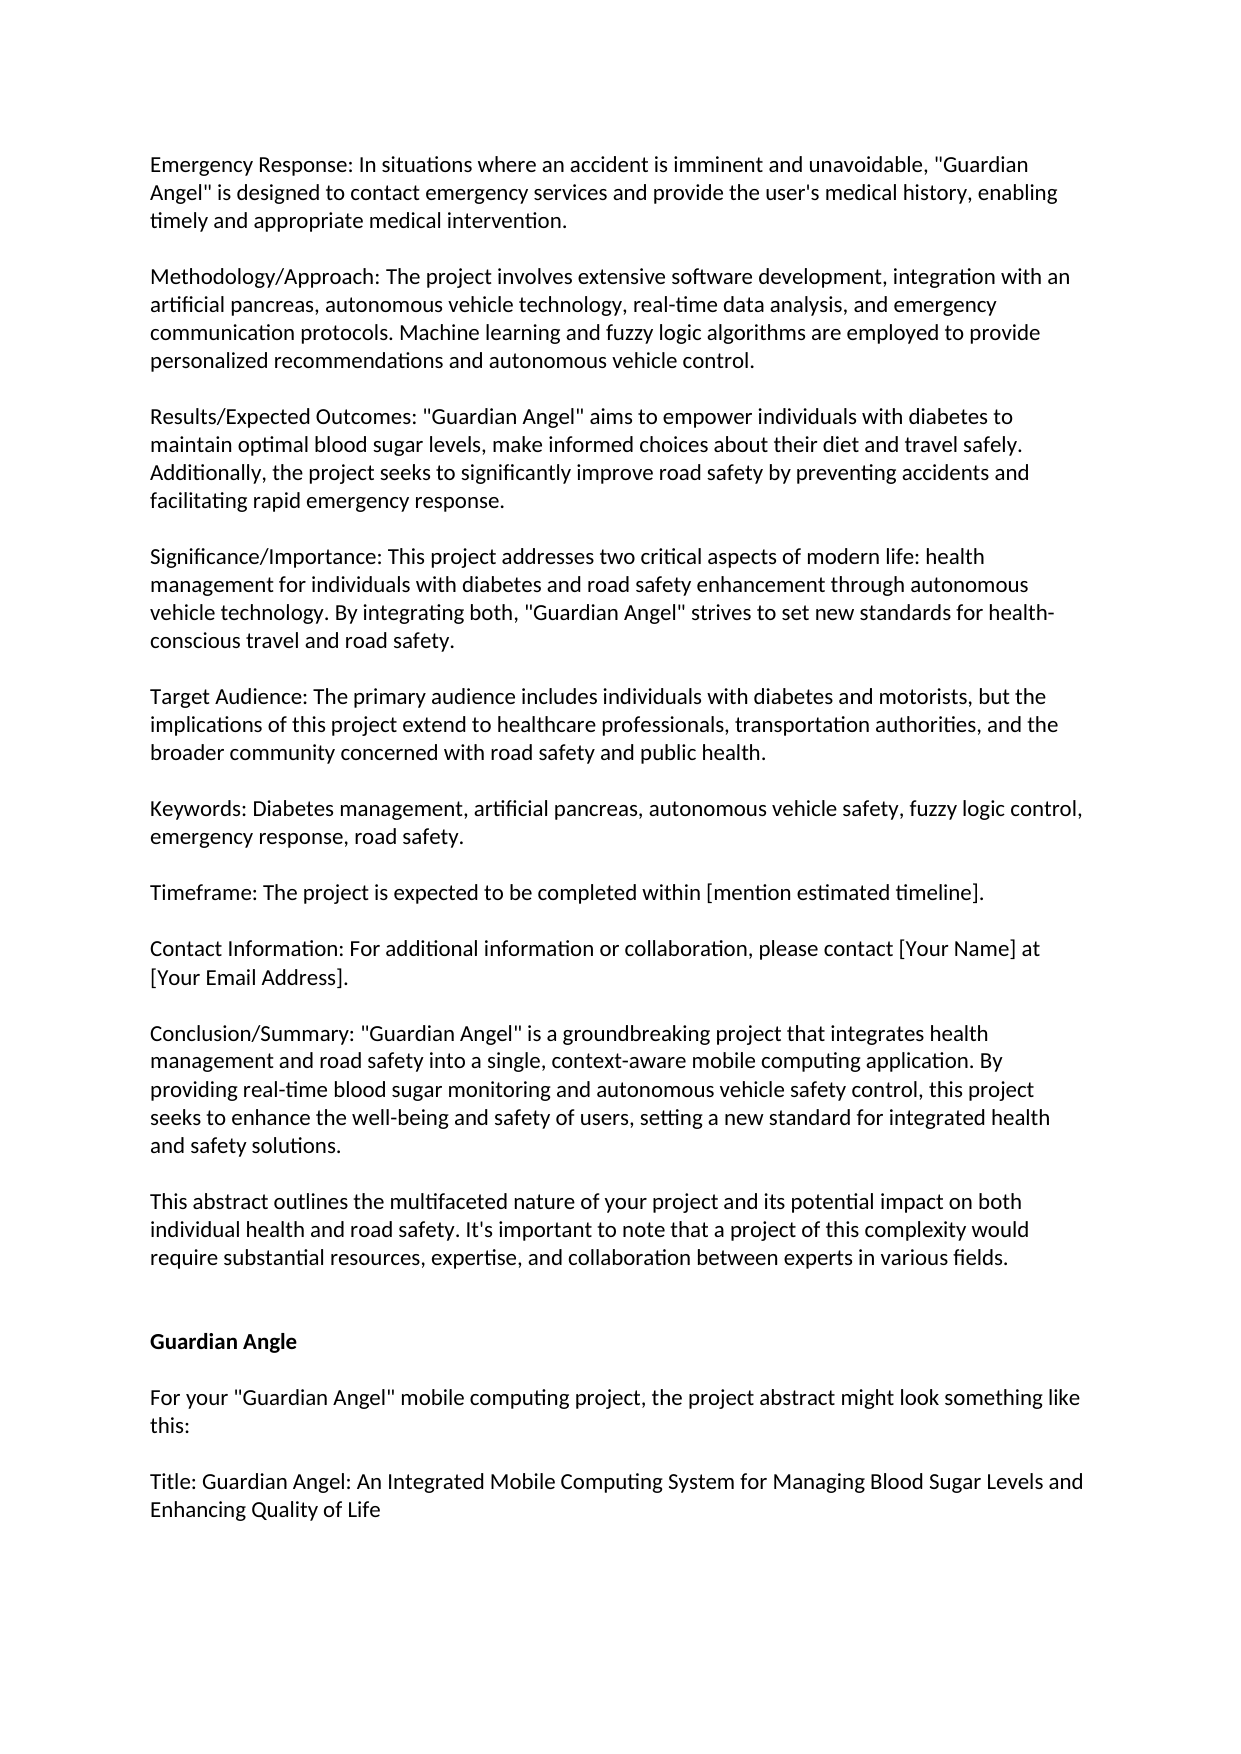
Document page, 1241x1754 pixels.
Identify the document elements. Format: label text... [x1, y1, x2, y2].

text Title: Guardian Angel: An Integrated Mobile Computing System for Managing Blood Sugar Levels and Enhancing Quality of Life [150, 1467, 1090, 1523]
text Results/Expected Outcomes: "Guardian Angel" aims to empower individuals with diabetes to maintain optimal blood sugar levels, make informed choices about their diet and travel safely. Additionally, the project seeks to significantly improve road safety by preventing accidents and facilitating rapid emergency response. [150, 402, 1090, 514]
text Methodology/Approach: The project involves extensive software development, integration with an artificial pancreas, autonomous vehicle technology, real-time data analysis, and emergency communication protocols. Machine learning and fuzzy logic algorithms are employed to provide personalized recommendations and autonomous vehicle control. [150, 262, 1090, 374]
text Emergency Response: In situations where an accident is imminent and unavoidable, "Guardian Angel" is designed to contact emergency services and provide the user's medical history, enabling timely and appropriate medical intervention. [150, 150, 1090, 234]
text Contact Information: For additional information or collaboration, please contact [Your Name] at [Your Email Address]. [150, 934, 1090, 991]
text Timeframe: The project is expected to be completed within [mention estimated timeline]. [150, 878, 1090, 907]
text For your "Guardian Angel" mobile computing project, the project abstract might look something like this: [150, 1383, 1090, 1439]
text Significance/Importance: This project addresses two critical aspects of modern life: health management for individuals with diabetes and road safety enhancement through autonomous vehicle technology. By integrating both, "Guardian Angel" strives to set new standards for health-conscious travel and road safety. [150, 542, 1090, 654]
text Conclusion/Summary: "Guardian Angel" is a groundbreaking project that integrates health management and road safety into a single, context-aware mobile computing application. By providing real-time blood sugar monitoring and autonomous vehicle safety control, this project seeks to enhance the well-being and safety of users, setting a new standard for integrated health and safety solutions. [150, 1019, 1090, 1159]
text Target Audience: The primary audience includes individuals with diabetes and motorists, but the implications of this project extend to healthcare professionals, transportation authorities, and the broader community concerned with road safety and public health. [150, 682, 1090, 766]
text This abstract outlines the multifaceted nature of your project and its potential impact on both individual health and road safety. It's important to note that a project of this complexity would require substantial resources, expertise, and collaboration between experts in various fields. [150, 1187, 1090, 1271]
text Guardian Angle [150, 1327, 1090, 1355]
text Keywords: Diabetes management, artificial pancreas, autonomous vehicle safety, fuzzy logic control, emergency response, road safety. [150, 794, 1090, 851]
